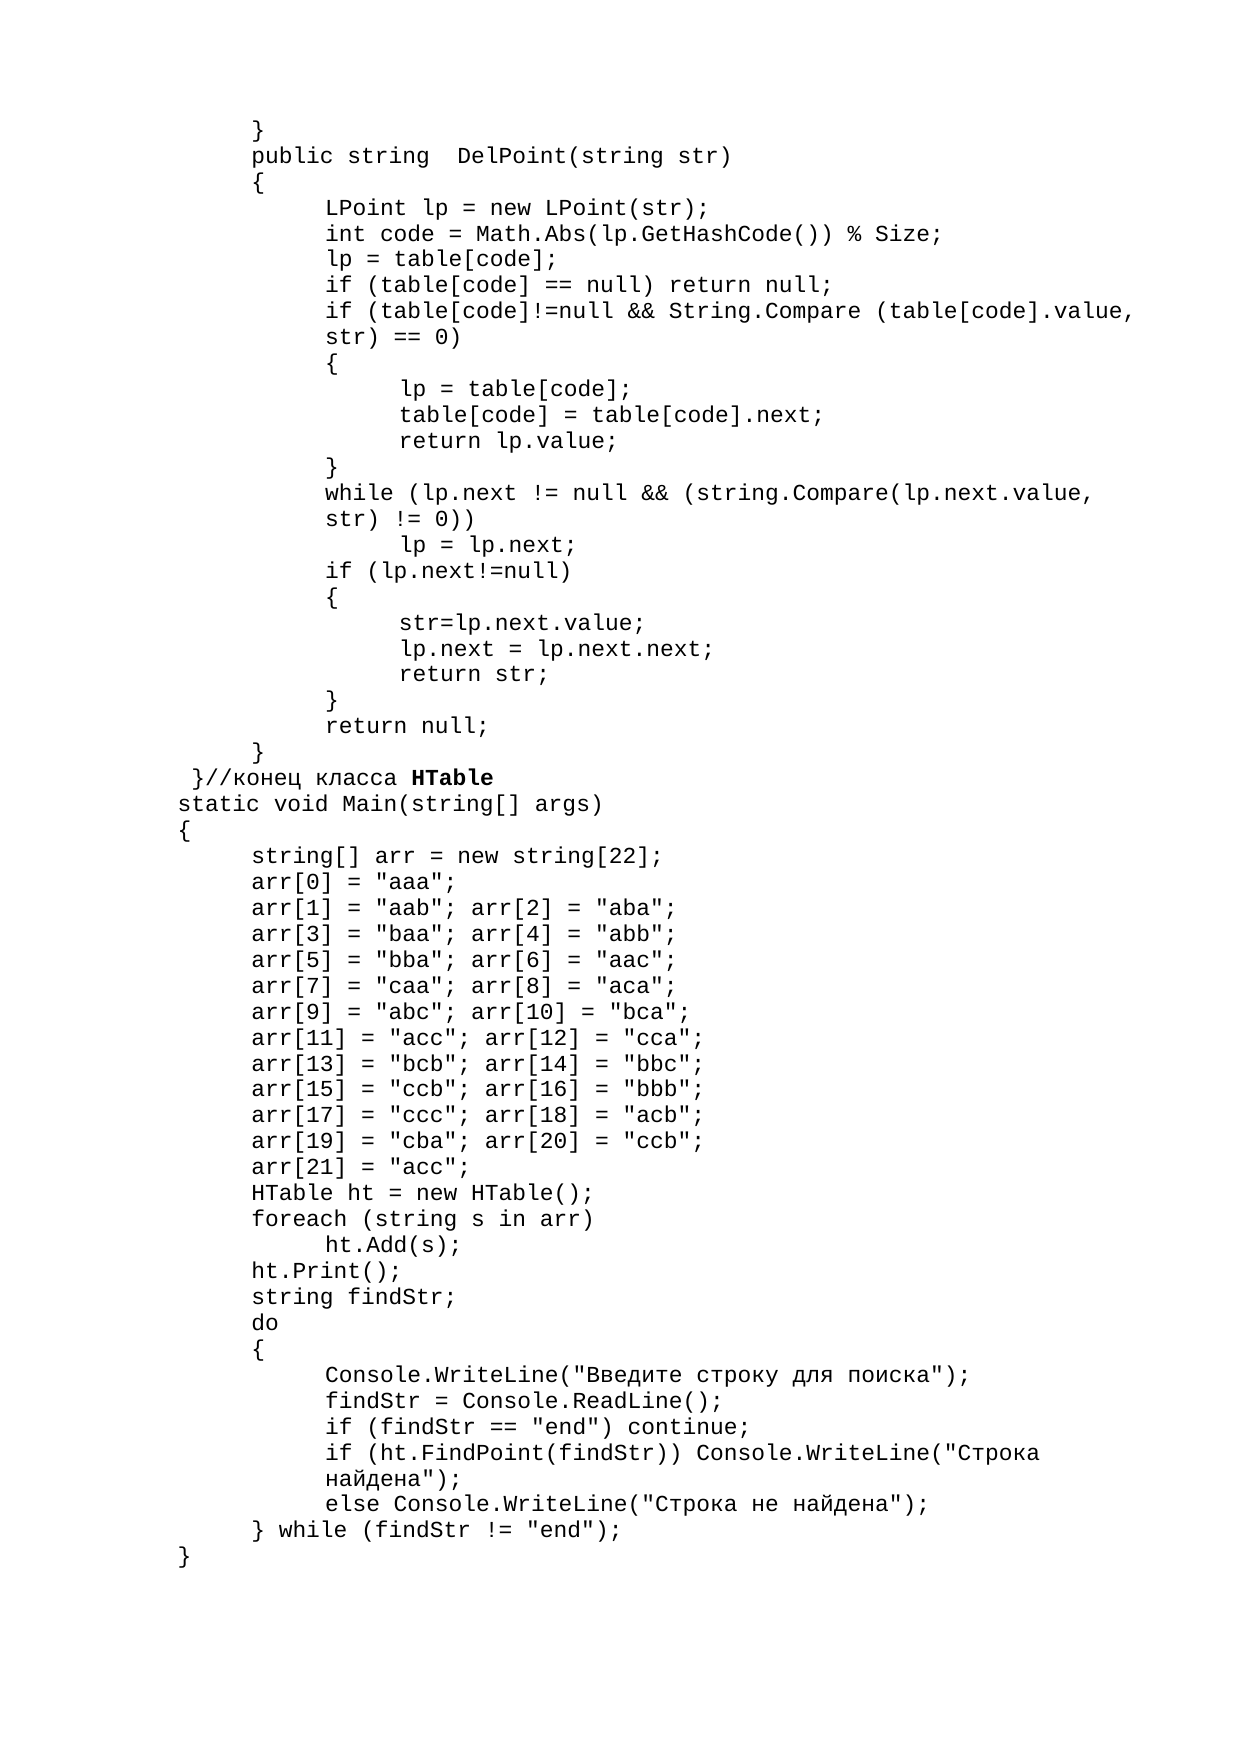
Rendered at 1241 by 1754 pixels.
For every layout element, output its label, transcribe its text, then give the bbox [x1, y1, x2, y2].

text static void Main(string[] args) [177, 792, 1152, 818]
text ht.Add(s); [251, 1233, 1152, 1259]
text arr[19] = "cba"; arr[20] = "ccb"; [177, 1130, 1152, 1156]
text if (table[code]!=null && String.Compare (table[code].value, str) == 0) [325, 300, 1152, 352]
text } [177, 741, 1152, 767]
text arr[1] = "aab"; arr[2] = "aba"; [177, 896, 1152, 922]
text table[code] = table[code].next; [325, 403, 1152, 429]
text } [177, 1545, 1152, 1571]
text return str; [325, 663, 1152, 689]
text foreach (string s in arr) [177, 1207, 1152, 1233]
text { [177, 818, 1152, 844]
text string[] arr = new string[22]; [177, 844, 1152, 870]
text arr[15] = "ccb"; arr[16] = "bbb"; [177, 1078, 1152, 1104]
text HTable ht = new HTable(); [177, 1182, 1152, 1207]
text arr[11] = "acc"; arr[12] = "cca"; [177, 1026, 1152, 1052]
text }//конец класса HTable [177, 767, 1152, 792]
text arr[5] = "bba"; arr[6] = "aac"; [177, 948, 1152, 974]
text lp = table[code]; [251, 248, 1152, 274]
text return null; [251, 715, 1152, 741]
text public string DelPoint(string str) [177, 144, 1152, 170]
text { [251, 352, 1152, 377]
text } [177, 118, 1152, 144]
text { [251, 585, 1152, 611]
text if (ht.FindPoint(findStr)) Console.WriteLine("Строка найдена"); [325, 1441, 1152, 1493]
text if (table[code] == null) return null; [251, 274, 1152, 300]
text arr[7] = "caa"; arr[8] = "aca"; [177, 974, 1152, 1000]
text do [177, 1311, 1152, 1337]
text lp = table[code]; [325, 377, 1152, 403]
text ht.Print(); [177, 1259, 1152, 1285]
text int code = Math.Abs(lp.GetHashCode()) % Size; [251, 222, 1152, 248]
text { [177, 170, 1152, 196]
text } while (findStr != "end"); [251, 1519, 1152, 1545]
text if (lp.next!=null) [251, 559, 1152, 585]
text str=lp.next.value; [325, 611, 1152, 637]
text Console.WriteLine("Введите строку для поиска"); [251, 1363, 1152, 1389]
text lp = lp.next; [325, 533, 1152, 559]
text while (lp.next != null && (string.Compare(lp.next.value, str) != 0)) [325, 481, 1152, 533]
text arr[13] = "bcb"; arr[14] = "bbc"; [177, 1052, 1152, 1078]
text string findStr; [177, 1285, 1152, 1311]
text arr[17] = "ccc"; arr[18] = "acb"; [177, 1104, 1152, 1130]
text { [177, 1337, 1152, 1363]
text } [251, 689, 1152, 715]
text arr[3] = "baa"; arr[4] = "abb"; [177, 922, 1152, 948]
text else Console.WriteLine("Строка не найдена"); [251, 1493, 1152, 1519]
text } [251, 455, 1152, 481]
text LPoint lp = new LPoint(str); [251, 196, 1152, 222]
text arr[0] = "aaa"; [177, 870, 1152, 896]
text lp.next = lp.next.next; [325, 637, 1152, 663]
text arr[21] = "acc"; [177, 1156, 1152, 1182]
text findStr = Console.ReadLine(); [251, 1389, 1152, 1415]
text return lp.value; [325, 429, 1152, 455]
text arr[9] = "abc"; arr[10] = "bca"; [177, 1000, 1152, 1026]
text if (findStr == "end") continue; [251, 1415, 1152, 1441]
